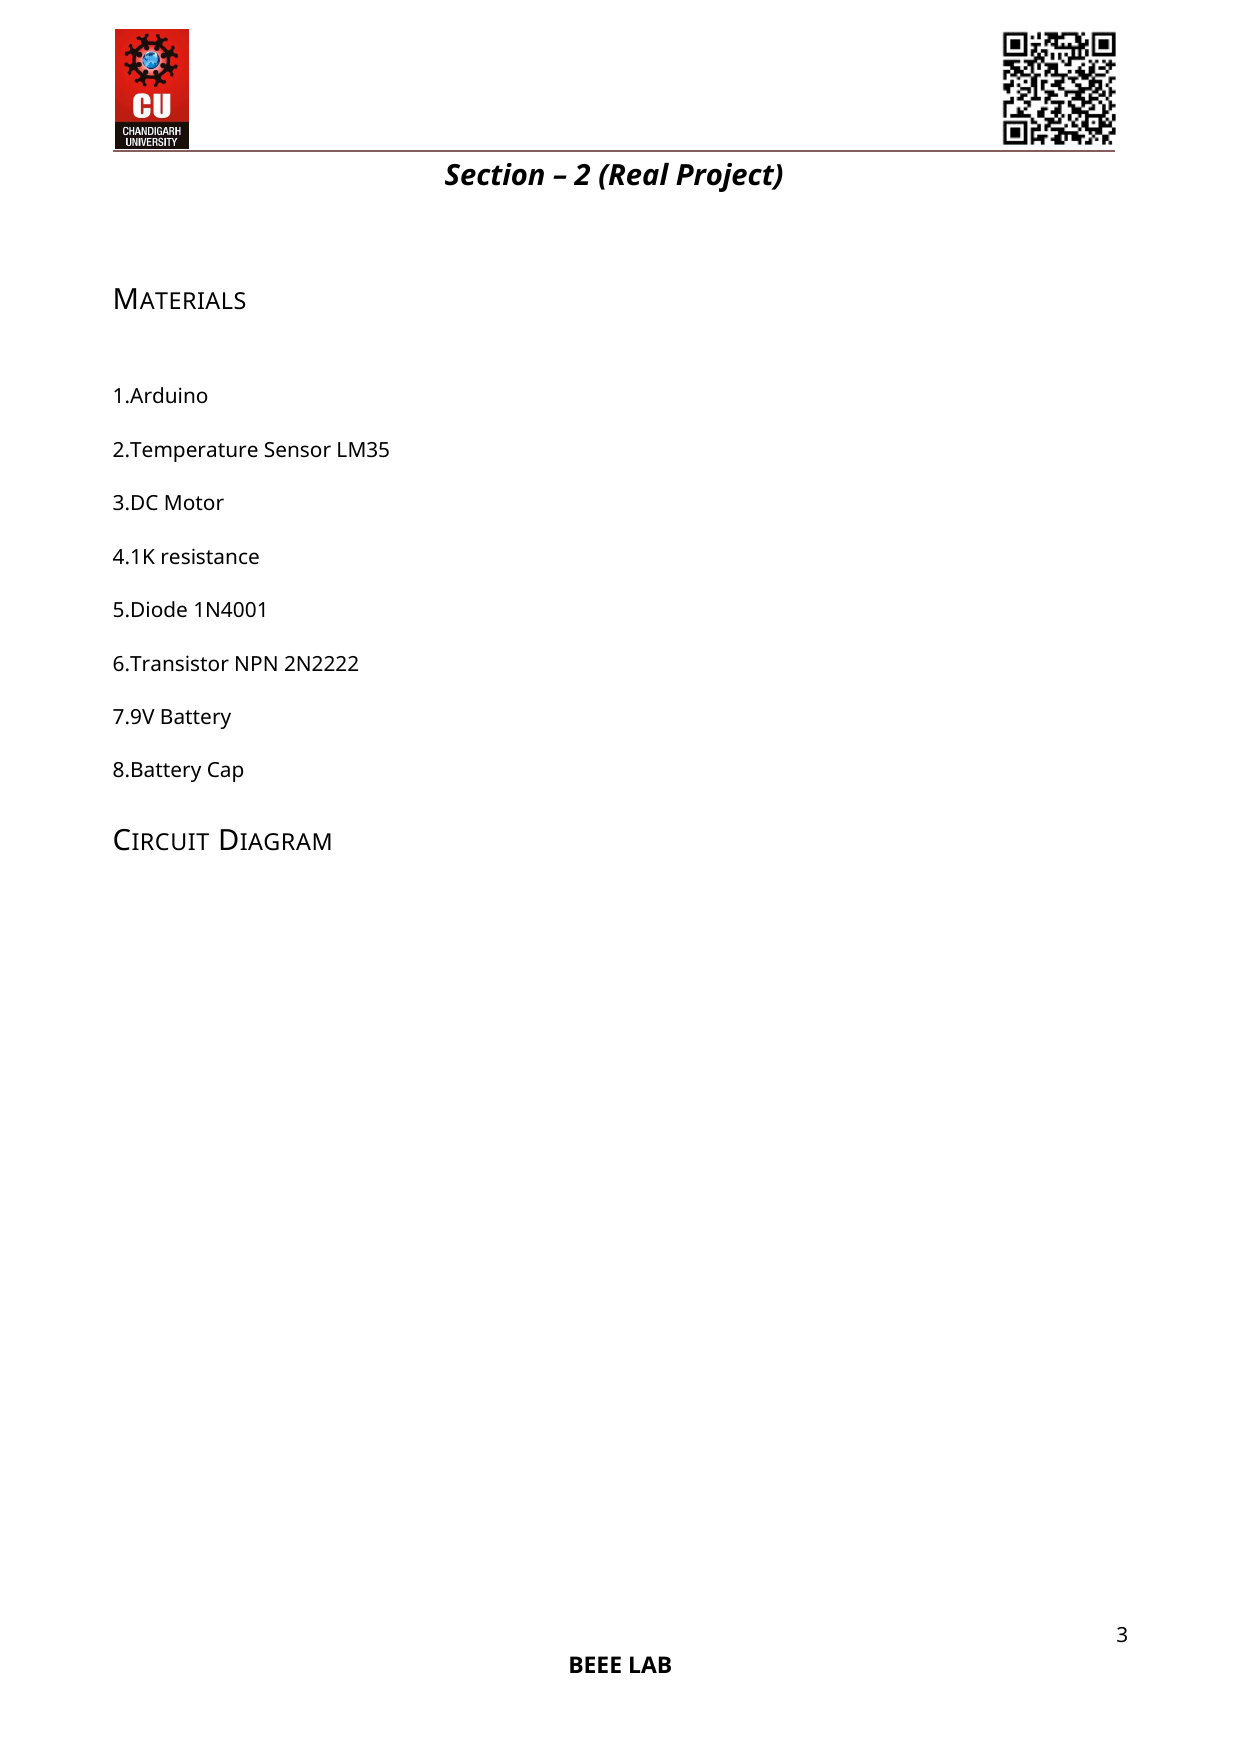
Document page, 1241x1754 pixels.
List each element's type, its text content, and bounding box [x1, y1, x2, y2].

picture [1000, 30, 1119, 151]
text Section – 2 (Real Project) [112, 151, 1115, 194]
text 2.Temperature Sensor LM35 [112, 435, 1128, 463]
text 3.DC Motor [112, 488, 1128, 517]
text 1.Arduino [112, 381, 1128, 410]
text 4.1K resistance [112, 542, 1128, 570]
text 6.Transistor NPN 2N2222 [112, 649, 1128, 677]
text 7.9V Battery [112, 702, 1128, 731]
text 5.Diode 1N4001 [112, 595, 1128, 624]
picture [115, 29, 189, 149]
text 8.Battery Cap [112, 756, 1128, 784]
subtitle Materials [112, 278, 1128, 318]
subtitle Circuit Diagram [112, 819, 1128, 859]
